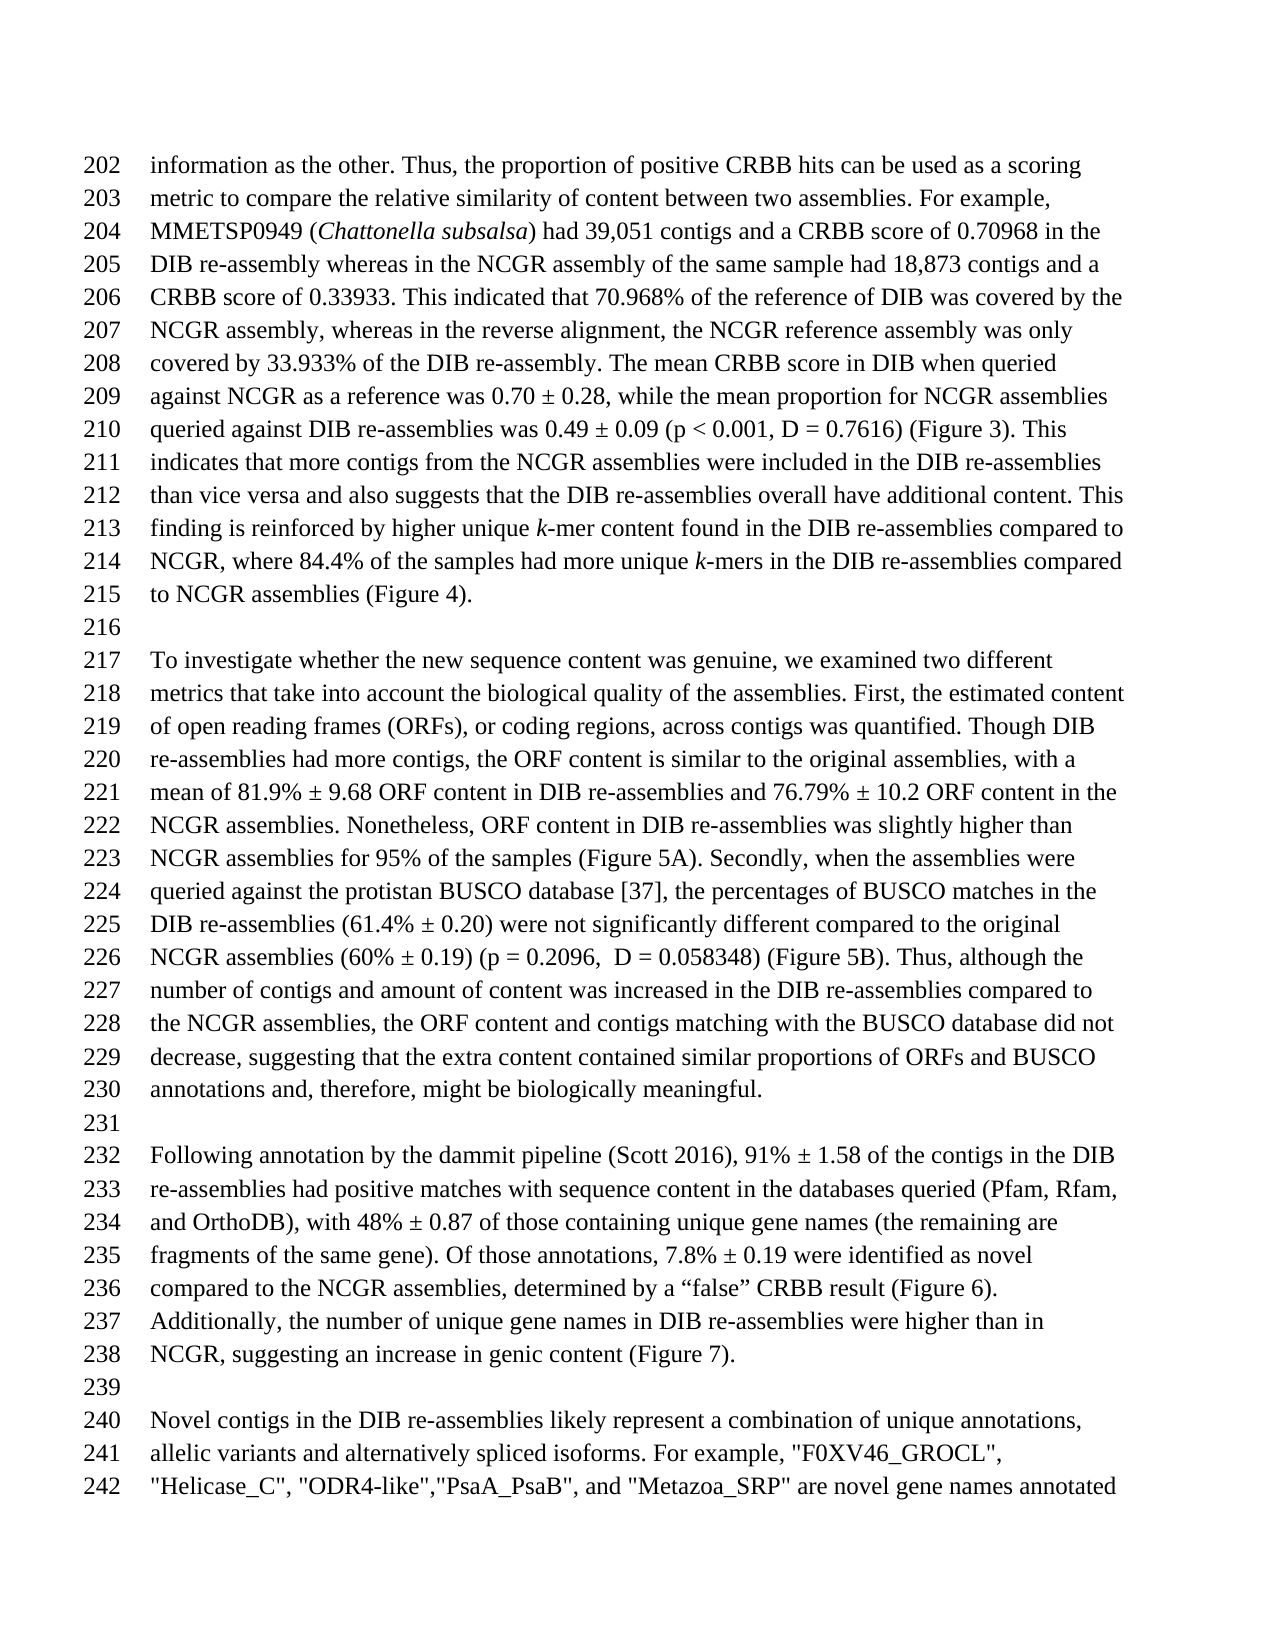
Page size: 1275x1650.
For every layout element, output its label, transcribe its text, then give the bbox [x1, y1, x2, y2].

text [150, 150, 1125, 608]
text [150, 1405, 1125, 1499]
text Following annotation by the dammit pipeline (Scott 2016), 91% ± 1.58 of the contigs in the DIB re-assemblies had positive matches with sequence content in the databases queried (Pfam, Rfam, and OrthoDB), with 48% ± 0.87 of those containing unique gene names (the remaining are fragments of the same gene). Of those annotations, 7.8% ± 0.19 were identified as novel compared to the NCGR assemblies, determined by a “false” CRBB result (Figure 6). Additionally, the number of unique gene names in DIB re-assemblies were higher than in NCGR, suggesting an increase in genic content (Figure 7). [150, 1141, 1125, 1367]
text To investigate whether the new sequence content was genuine, we examined two different metrics that take into account the biological quality of the assemblies. First, the estimated content of open reading frames (ORFs), or coding regions, across contigs was quantified. Though DIB re-assemblies had more contigs, the ORF content is similar to the original assemblies, with a mean of 81.9% ± 9.68 ORF content in DIB re-assemblies and 76.79% ± 10.2 ORF content in the NCGR assemblies. Nonetheless, ORF content in DIB re-assemblies was slightly higher than NCGR assemblies for 95% of the samples (Figure 5A). Secondly, when the assemblies were queried against the protistan BUSCO database [37], the percentages of BUSCO matches in the DIB re-assemblies (61.4% ± 0.20) were not significantly different compared to the original NCGR assemblies (60% ± 0.19) (p = 0.2096, D = 0.058348) (Figure 5B). Thus, although the number of contigs and amount of content was increased in the DIB re-assemblies compared to the NCGR assemblies, the ORF content and contigs matching with the BUSCO database did not decrease, suggesting that the extra content contained similar proportions of ORFs and BUSCO annotations and, therefore, might be biologically meaningful. [150, 645, 1125, 1103]
